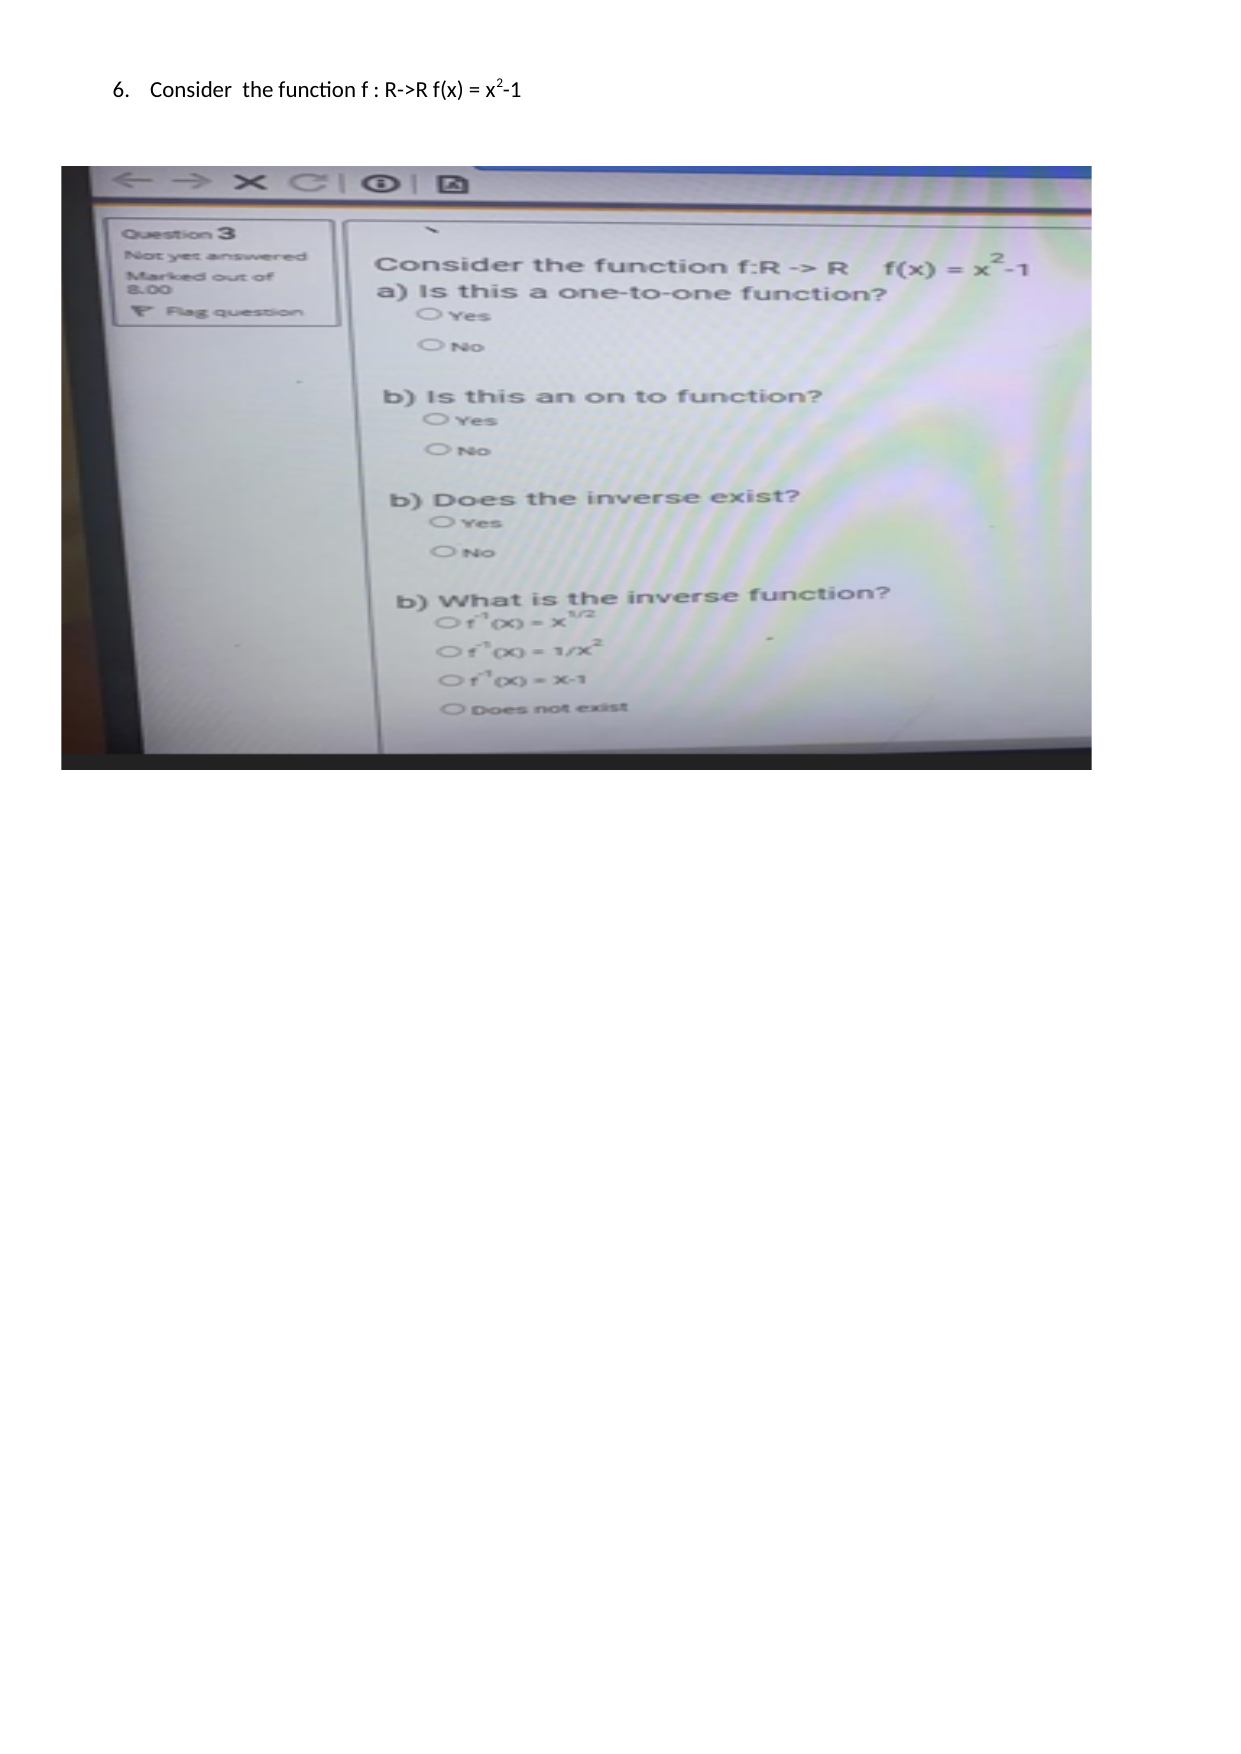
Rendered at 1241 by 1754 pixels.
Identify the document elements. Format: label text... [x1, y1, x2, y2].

list Consider the function f : R->R f(x) = x2-1 [112, 75, 1165, 103]
picture [61, 166, 1092, 770]
